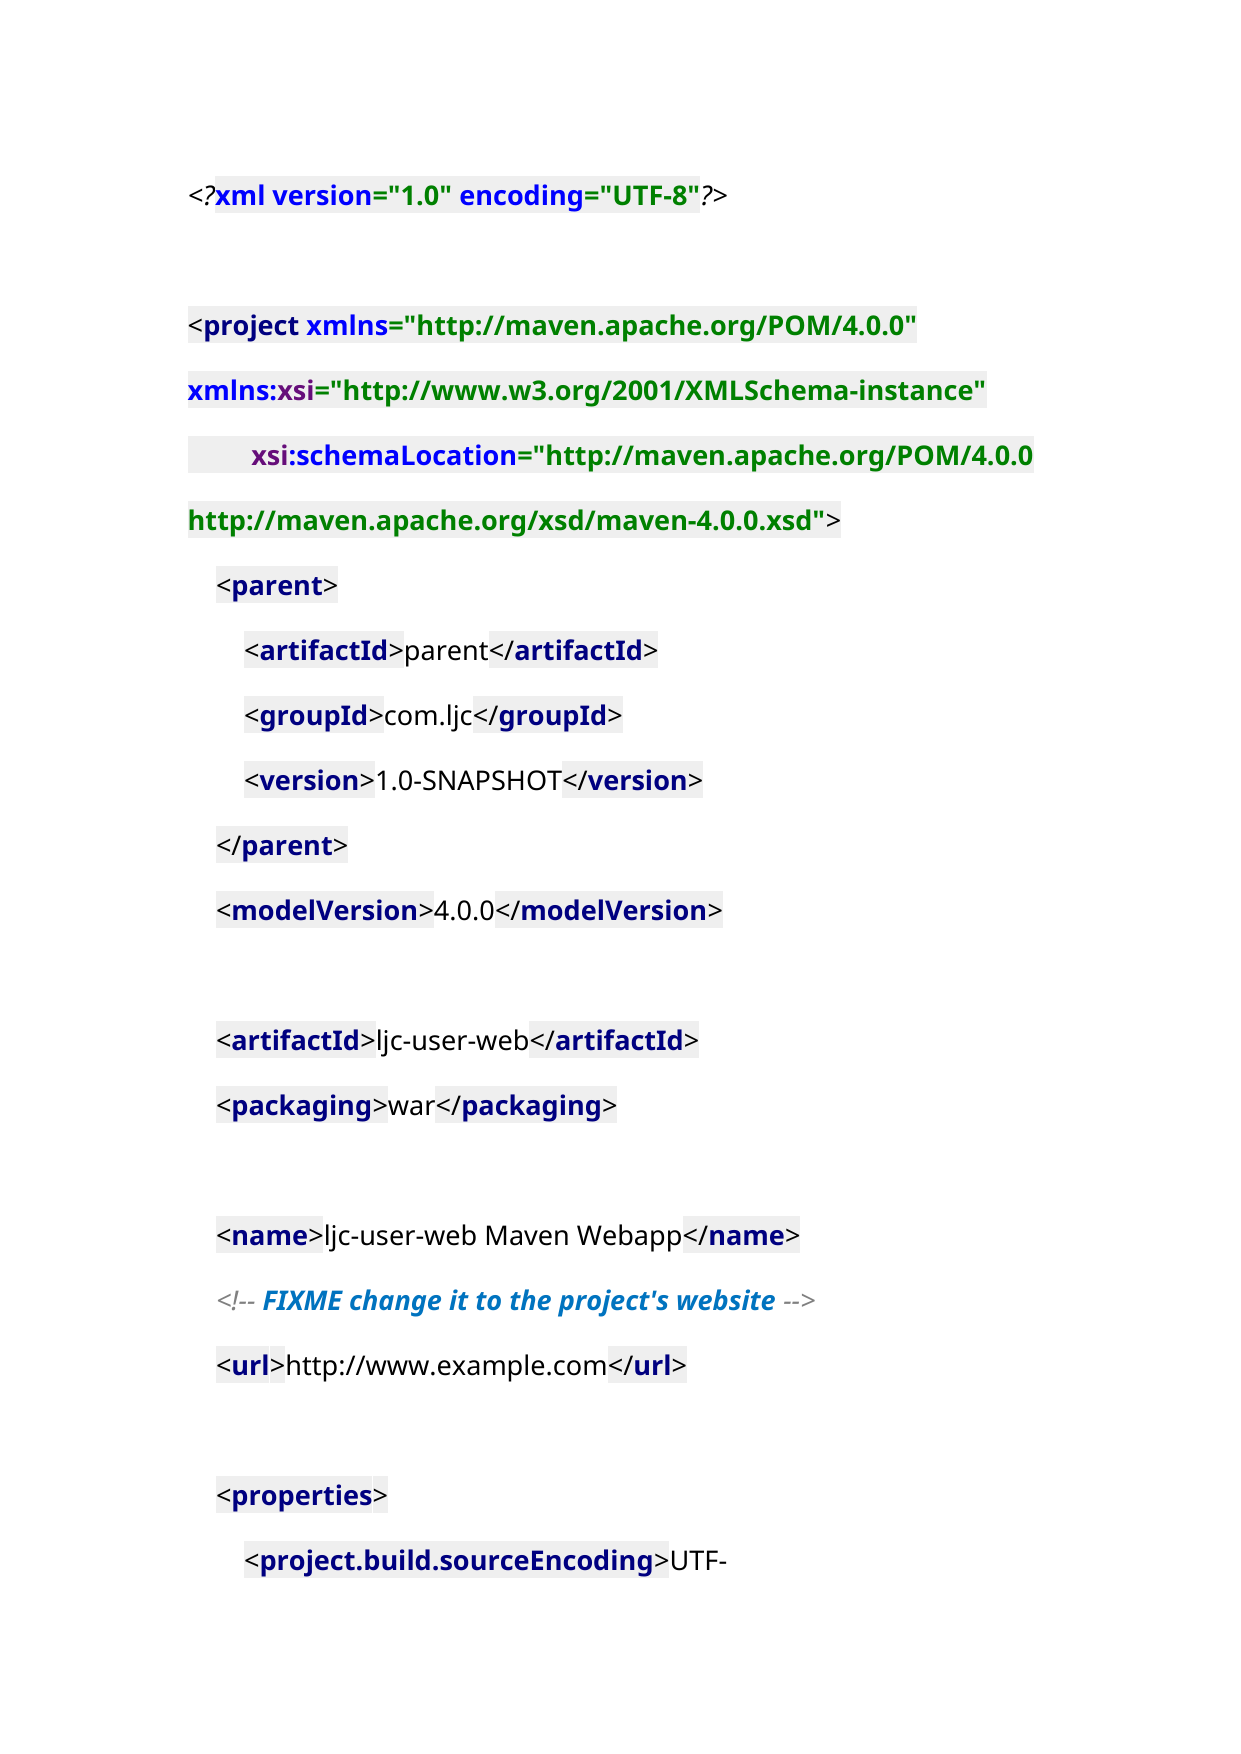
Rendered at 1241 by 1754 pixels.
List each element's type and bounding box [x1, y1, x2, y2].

text [187, 162, 1053, 1592]
